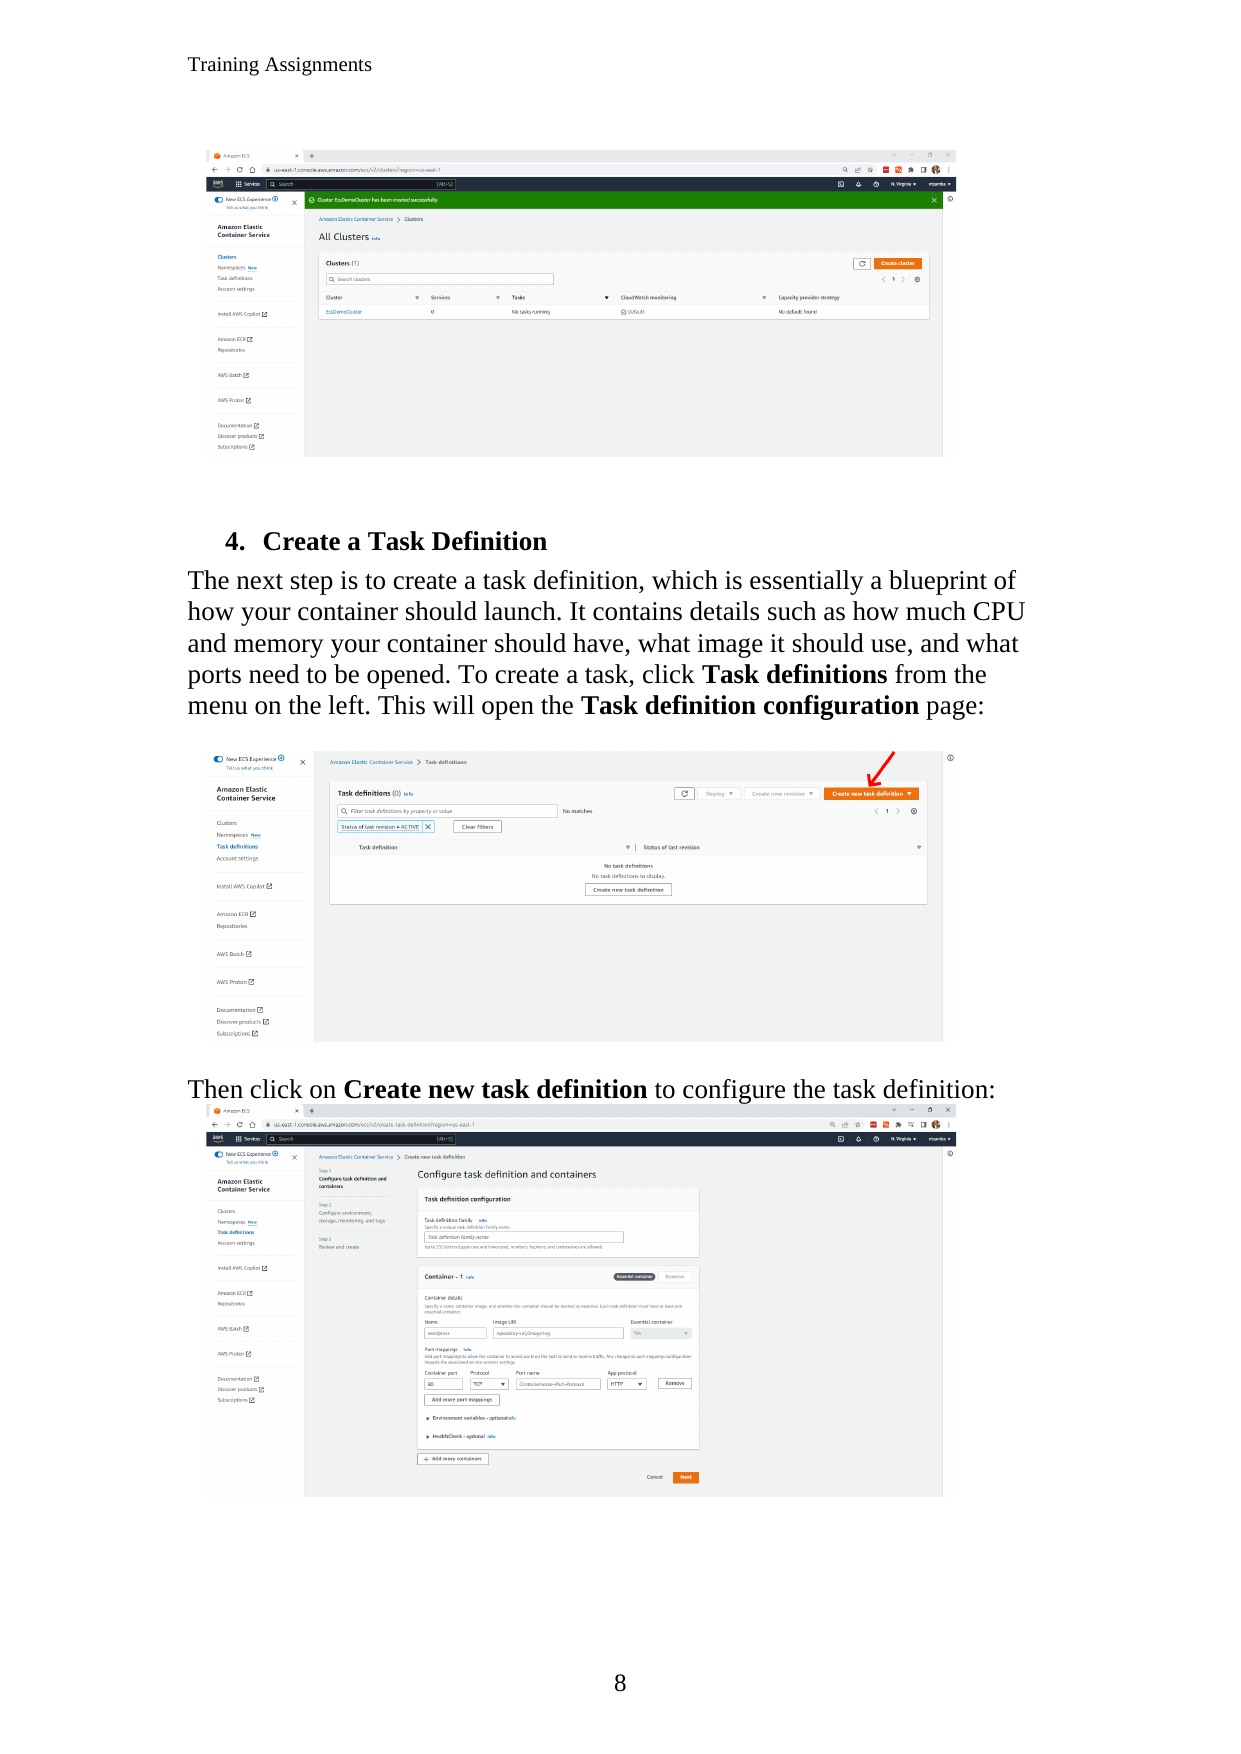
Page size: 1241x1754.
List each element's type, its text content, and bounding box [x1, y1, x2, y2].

text Then click on Create new task definition to configure the task definition: [187, 1073, 1053, 1104]
subtitle Create a Task Definition [225, 525, 1053, 556]
text The next step is to create a task definition, which is essentially a blueprint of how your container should launch. It contains details such as how much CPU and memory your container should have, what image it should use, and what ports need to be opened. To create a task, click Task definitions from the menu on the left. This will open the Task definition configuration page: [187, 564, 1053, 720]
